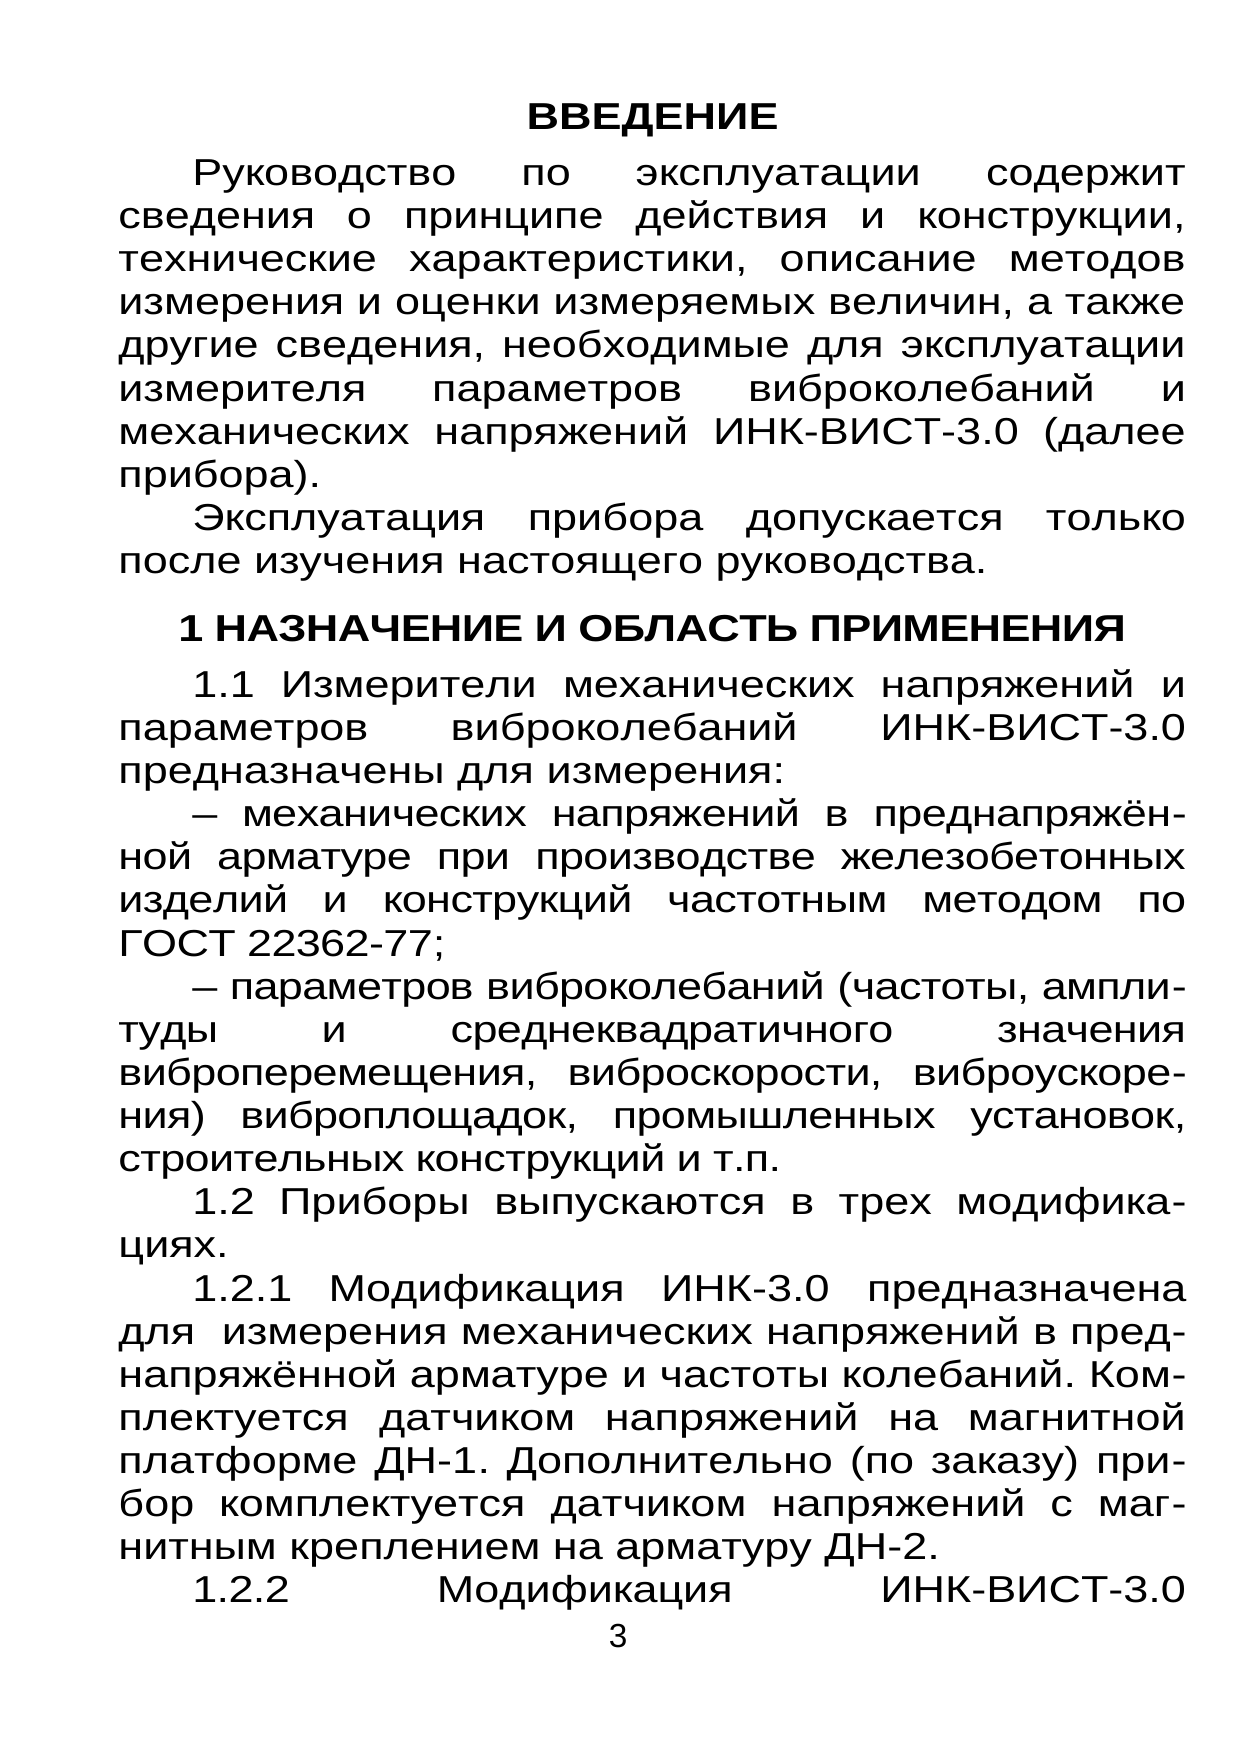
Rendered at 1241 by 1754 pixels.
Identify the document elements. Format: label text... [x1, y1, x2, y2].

text Руководство по эксплуатации содержит сведения о принципе действия и конструкции, технические характеристики, описание методов измерения и оценки измеряемых величин, а также другие сведения, необходимые для эксплуатации измерителя параметров виброколебаний и механических напряжений ИНК-ВИСТ-3.0 (далее прибора). [118, 150, 1186, 495]
text – механических напряжений в преднапряжённой арматуре при производстве железобетонных изделий и конструкций частотным методом по ГОСТ 22362-77; [118, 791, 1186, 964]
text 1.1 Измерители механических напряжений и параметров виброколебаний ИНК-ВИСТ-3.0 предназначены для измерения: [118, 662, 1186, 791]
list 1 НАЗНАЧЕНИЕ И ОБЛАСТЬ ПРИМЕНЕНИЯ [118, 606, 1186, 649]
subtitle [118, 1568, 1186, 1611]
subtitle 1.2 Приборы выпускаются в трех модификациях. [118, 1179, 1186, 1266]
text – параметров виброколебаний (частоты, амплитуды и среднеквадратичного значения виброперемещения, виброскорости, виброускорения) виброплощадок, промышленных установок, строительных конструкций и т.п. [118, 964, 1186, 1179]
subtitle 1.2.1 Модификация ИНК-3.0 предназначена для измерения механических напряжений в преднапряжённой арматуре и частоты колебаний. Комплектуется датчиком напряжений на магнитной платформе ДН-1. Дополнительно (по заказу) прибор комплектуется датчиком напряжений с магнитным креплением на арматуру ДН-2. [118, 1266, 1186, 1568]
text Эксплуатация прибора допускается только после изучения настоящего руководства. [118, 495, 1186, 581]
text ВВЕДЕНИЕ [118, 94, 1186, 138]
